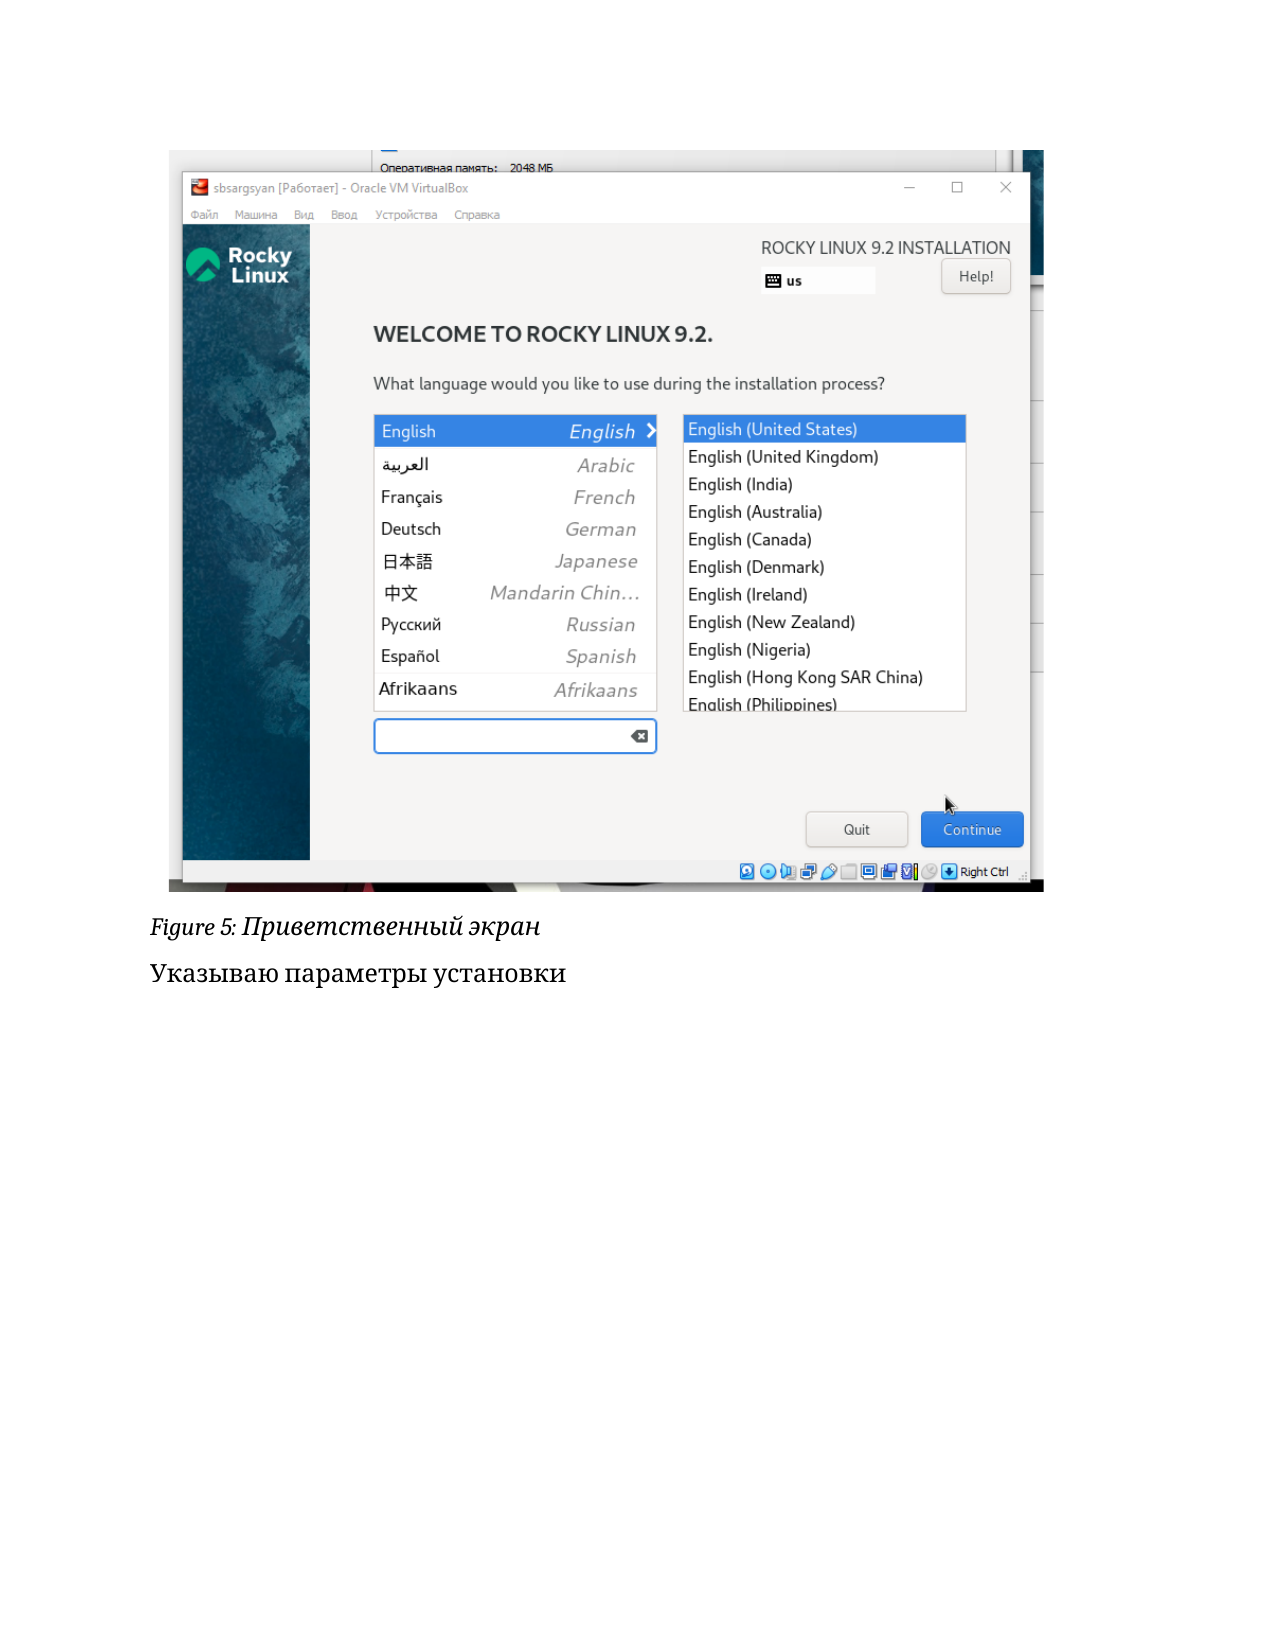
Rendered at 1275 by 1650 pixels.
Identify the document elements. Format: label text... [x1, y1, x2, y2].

text Figure 5: Приветственный экран [150, 912, 1125, 941]
text Указываю параметры установки [150, 960, 1125, 989]
picture [168, 150, 1044, 892]
